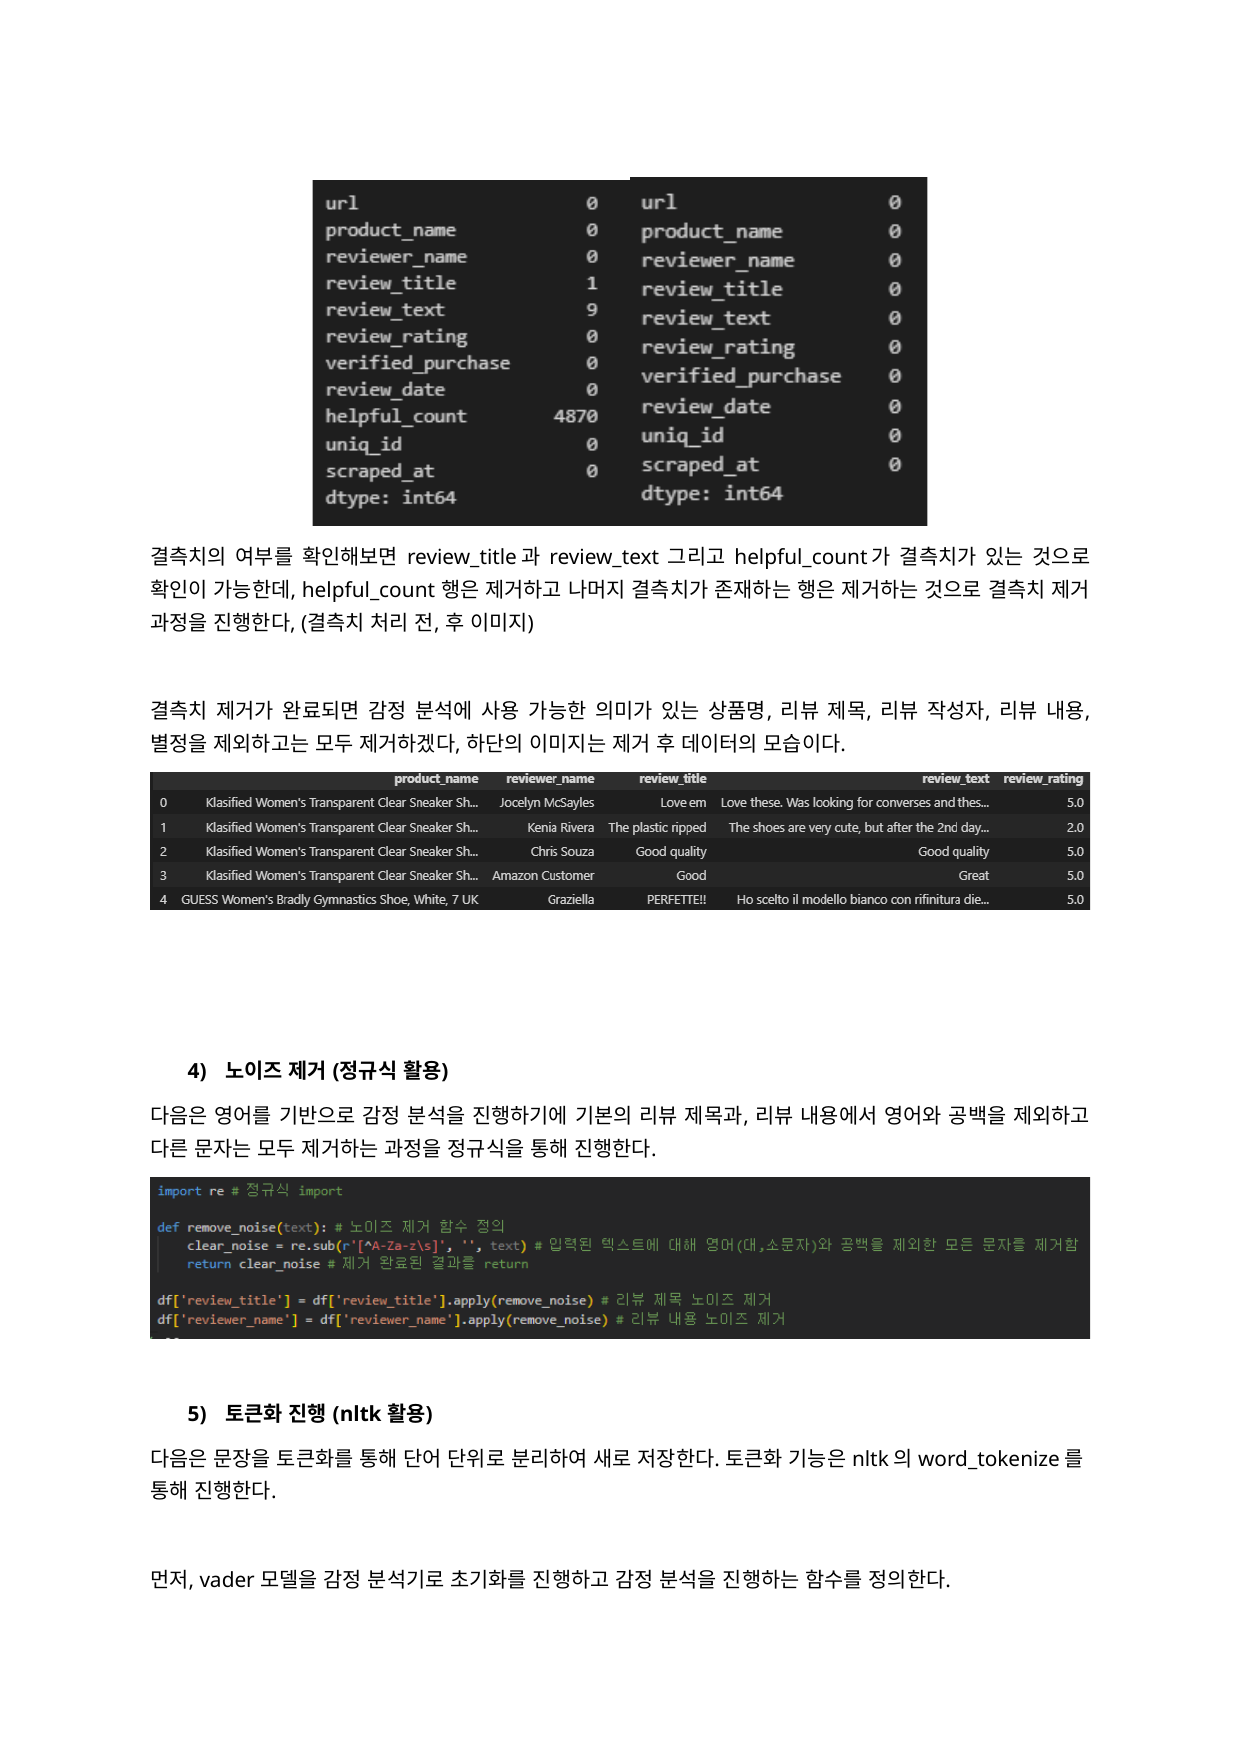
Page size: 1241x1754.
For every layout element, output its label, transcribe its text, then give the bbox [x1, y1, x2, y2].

text 결측치의 여부를 확인해보면 review_title과 review_text 그리고 helpful_count가 결측치가 있는 것으로 확인이 가능한데, helpful_count 행은 제거하고 나머지 결측치가 존재하는 행은 제거하는 것으로 결측치 제거 과정을 진행한다, (결측치 처리 전, 후 이미지) [150, 540, 1090, 636]
picture [150, 1177, 1091, 1339]
text 결측치 제거가 완료되면 감정 분석에 사용 가능한 의미가 있는 상품명, 리뷰 제목, 리뷰 작성자, 리뷰 내용, 별정을 제외하고는 모두 제거하겠다, 하단의 이미지는 제거 후 데이터의 모습이다. [150, 694, 1090, 757]
text 다음은 문장을 토큰화를 통해 단어 단위로 분리하여 새로 저장한다. 토큰화 기능은 nltk의 word_tokenize를 통해 진행한다. [150, 1442, 1090, 1505]
picture [150, 772, 1091, 910]
text 먼저, vader 모델을 감정 분석기로 초기화를 진행하고 감정 분석을 진행하는 함수를 정의한다. [150, 1563, 1090, 1593]
picture [312, 177, 928, 526]
text 다음은 영어를 기반으로 감정 분석을 진행하기에 기본의 리뷰 제목과, 리뷰 내용에서 영어와 공백을 제외하고 다른 문자는 모두 제거하는 과정을 정규식을 통해 진행한다. [150, 1099, 1090, 1162]
list 노이즈 제거 (정규식 활용) [187, 1054, 1090, 1084]
list 토큰화 진행 (nltk 활용) [187, 1397, 1090, 1427]
